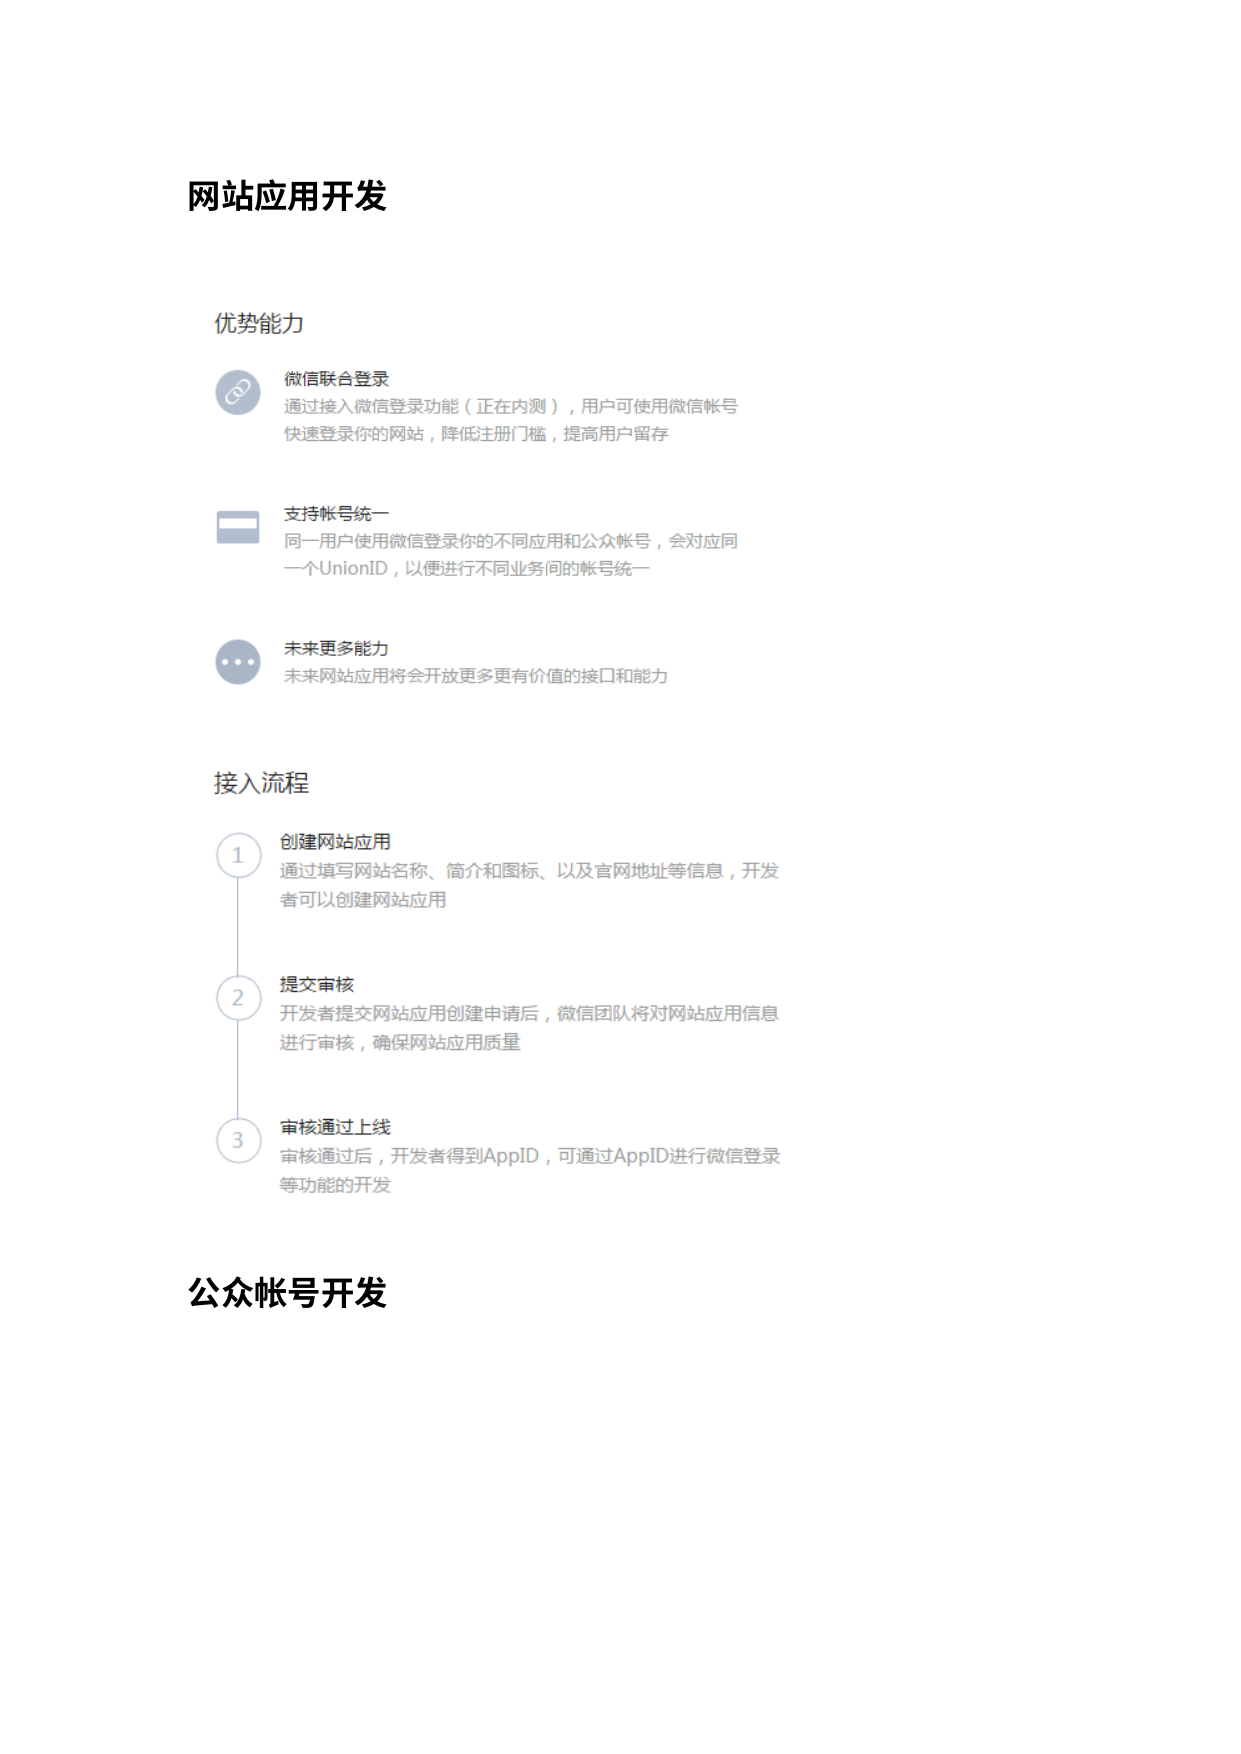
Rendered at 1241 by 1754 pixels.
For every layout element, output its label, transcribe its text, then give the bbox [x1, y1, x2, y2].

picture [187, 744, 909, 1222]
subtitle 公众帐号开发 [187, 1259, 1053, 1324]
picture [187, 289, 909, 722]
subtitle 网站应用开发 [187, 162, 1053, 227]
